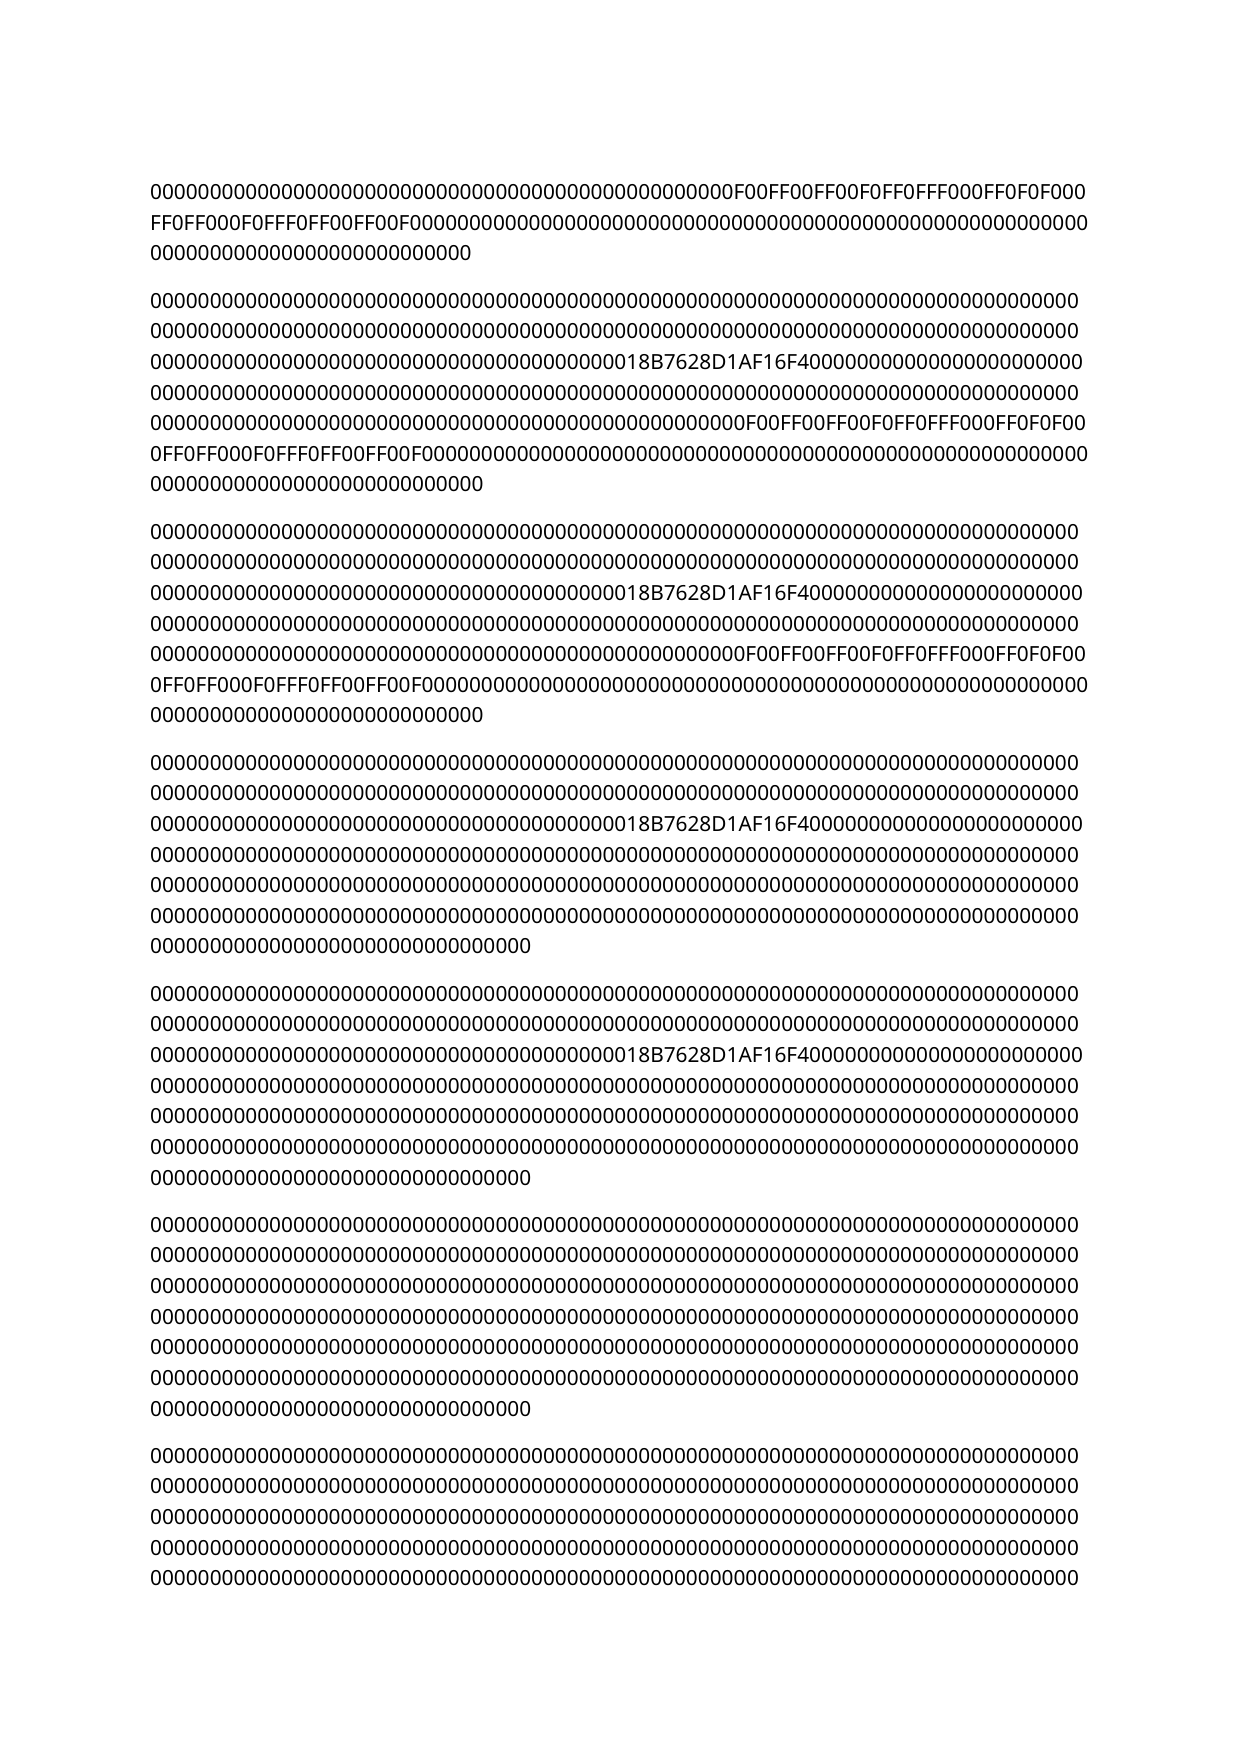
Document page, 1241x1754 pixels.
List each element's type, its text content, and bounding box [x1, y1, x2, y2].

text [150, 1441, 1090, 1592]
text 000000000000000000000000000000000000000000000000000000000000000000000000000000000000000000000000000000000000000000000000000000000000000000000000000000000000000000000000000000000000000000000000000018B7628D1AF16F40000000000000000000000000000000000000000000000000000000000000000000000000000000000000000000000000000000000000000000000000000000000000000000000000000000000000000000000000000000000000000000000000000000000000000000000000000000000000000000000000000000000000000000000000000000000000000000000000 [150, 748, 1090, 960]
text 000000000000000000000000000000000000000000000000000000000000000000000000000000000000000000000000000000000000000000000000000000000000000000000000000000000000000000000000000000000000000000000000000018B7628D1AF16F40000000000000000000000000000000000000000000000000000000000000000000000000000000000000000000000000000000000000000000000000000000000000000000000000000000F00FF00FF00F0FF0FFF000FF0F0F000FF0FF000F0FFF0FF00FF00F000000000000000000000000000000000000000000000000000000000000000000000000000000000000 [150, 286, 1090, 498]
text 000000000000000000000000000000000000000000000000000000000000000000000000000000000000000000000000000000000000000000000000000000000000000000000000000000000000000000000000000000000000000000000000000018B7628D1AF16F40000000000000000000000000000000000000000000000000000000000000000000000000000000000000000000000000000000000000000000000000000000000000000000000000000000000000000000000000000000000000000000000000000000000000000000000000000000000000000000000000000000000000000000000000000000000000000000000000 [150, 979, 1090, 1191]
text 000000000000000000000000000000000000000000000000000000000000000000000000000000000000000000000000000000000000000000000000000000000000000000000000000000000000000000000000000000000000000000000000000018B7628D1AF16F40000000000000000000000000000000000000000000000000000000000000000000000000000000000000000000000000000000000000000000000000000000000000000000000000000000F00FF00FF00F0FF0FFF000FF0F0F000FF0FF000F0FFF0FF00FF00F000000000000000000000000000000000000000000000000000000000000000000000000000000000000 [150, 517, 1090, 729]
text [150, 177, 1090, 267]
